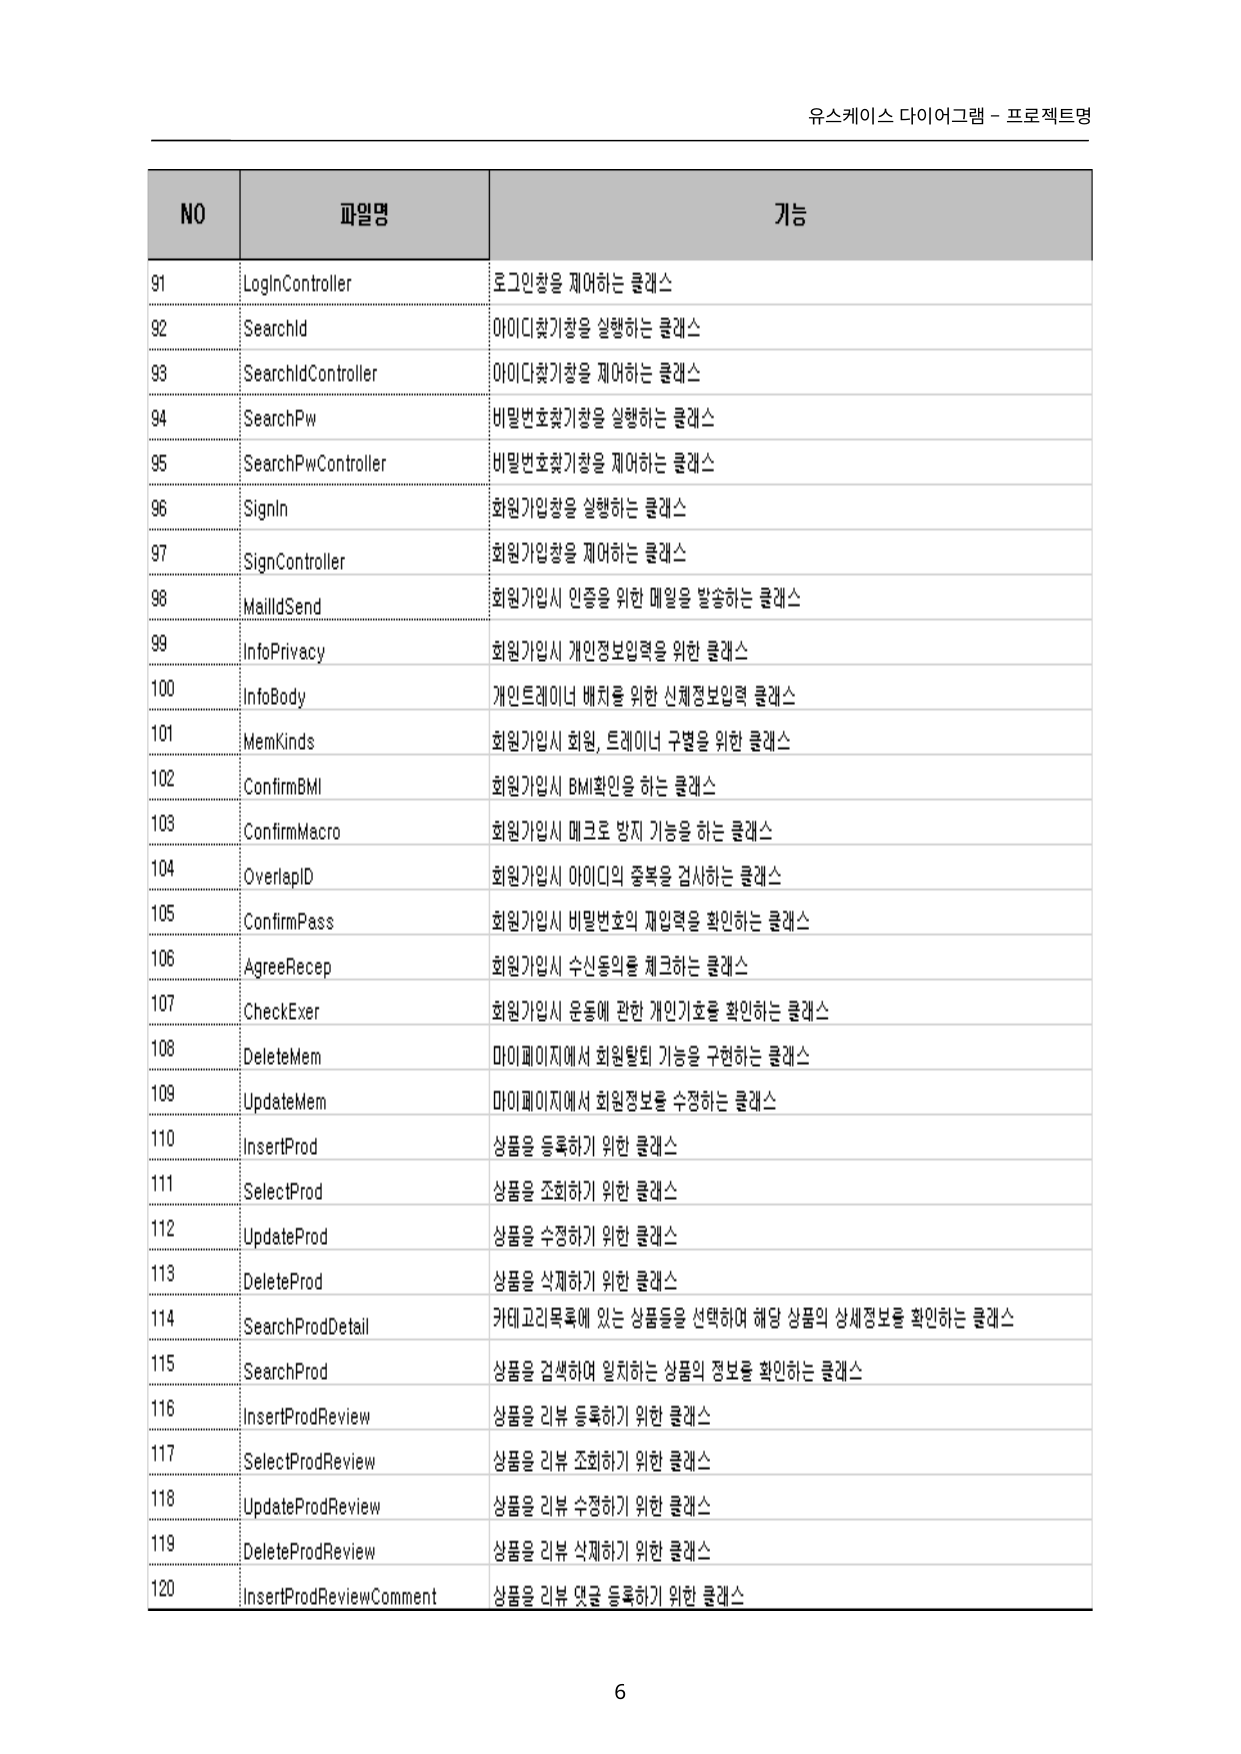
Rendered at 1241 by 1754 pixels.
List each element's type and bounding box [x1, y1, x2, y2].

picture [147, 169, 1093, 1611]
